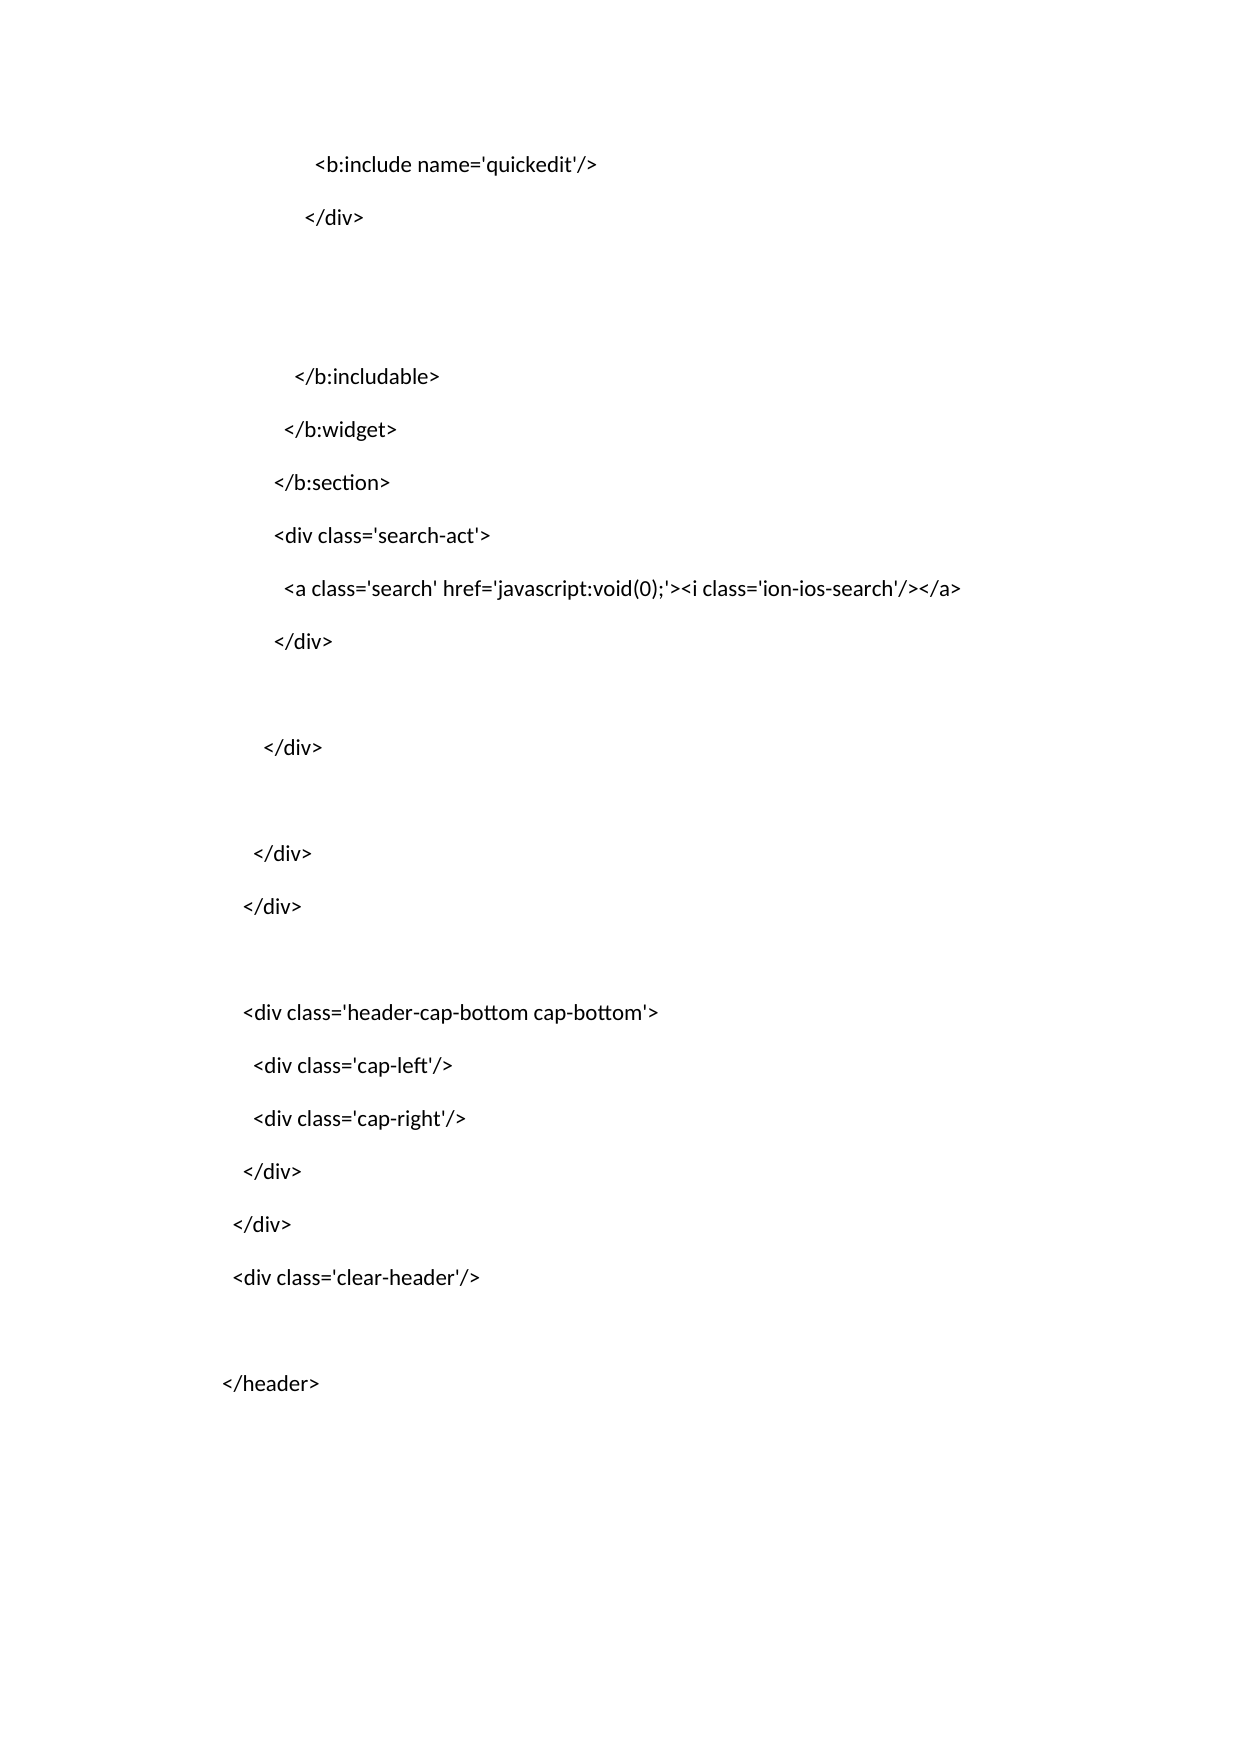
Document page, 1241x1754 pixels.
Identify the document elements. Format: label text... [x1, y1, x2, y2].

text </div> [150, 627, 1090, 655]
text </div> [150, 839, 1090, 867]
text <b:include name='quickedit'/> [150, 150, 1090, 178]
text </div> [150, 1157, 1090, 1185]
text <div class='header-cap-bottom cap-bottom'> [150, 998, 1090, 1026]
text </b:includable> [150, 362, 1090, 390]
text <div class='clear-header'/> [150, 1263, 1090, 1291]
text <div class='cap-left'/> [150, 1051, 1090, 1079]
text </div> [150, 733, 1090, 761]
text <div class='search-act'> [150, 521, 1090, 549]
text </header> [150, 1369, 1090, 1397]
text </div> [150, 203, 1090, 231]
text <div class='cap-right'/> [150, 1104, 1090, 1132]
text </div> [150, 1210, 1090, 1238]
text </b:section> [150, 468, 1090, 496]
text <a class='search' href='javascript:void(0);'><i class='ion-ios-search'/></a> [150, 574, 1090, 602]
text </b:widget> [150, 415, 1090, 443]
text </div> [150, 892, 1090, 920]
